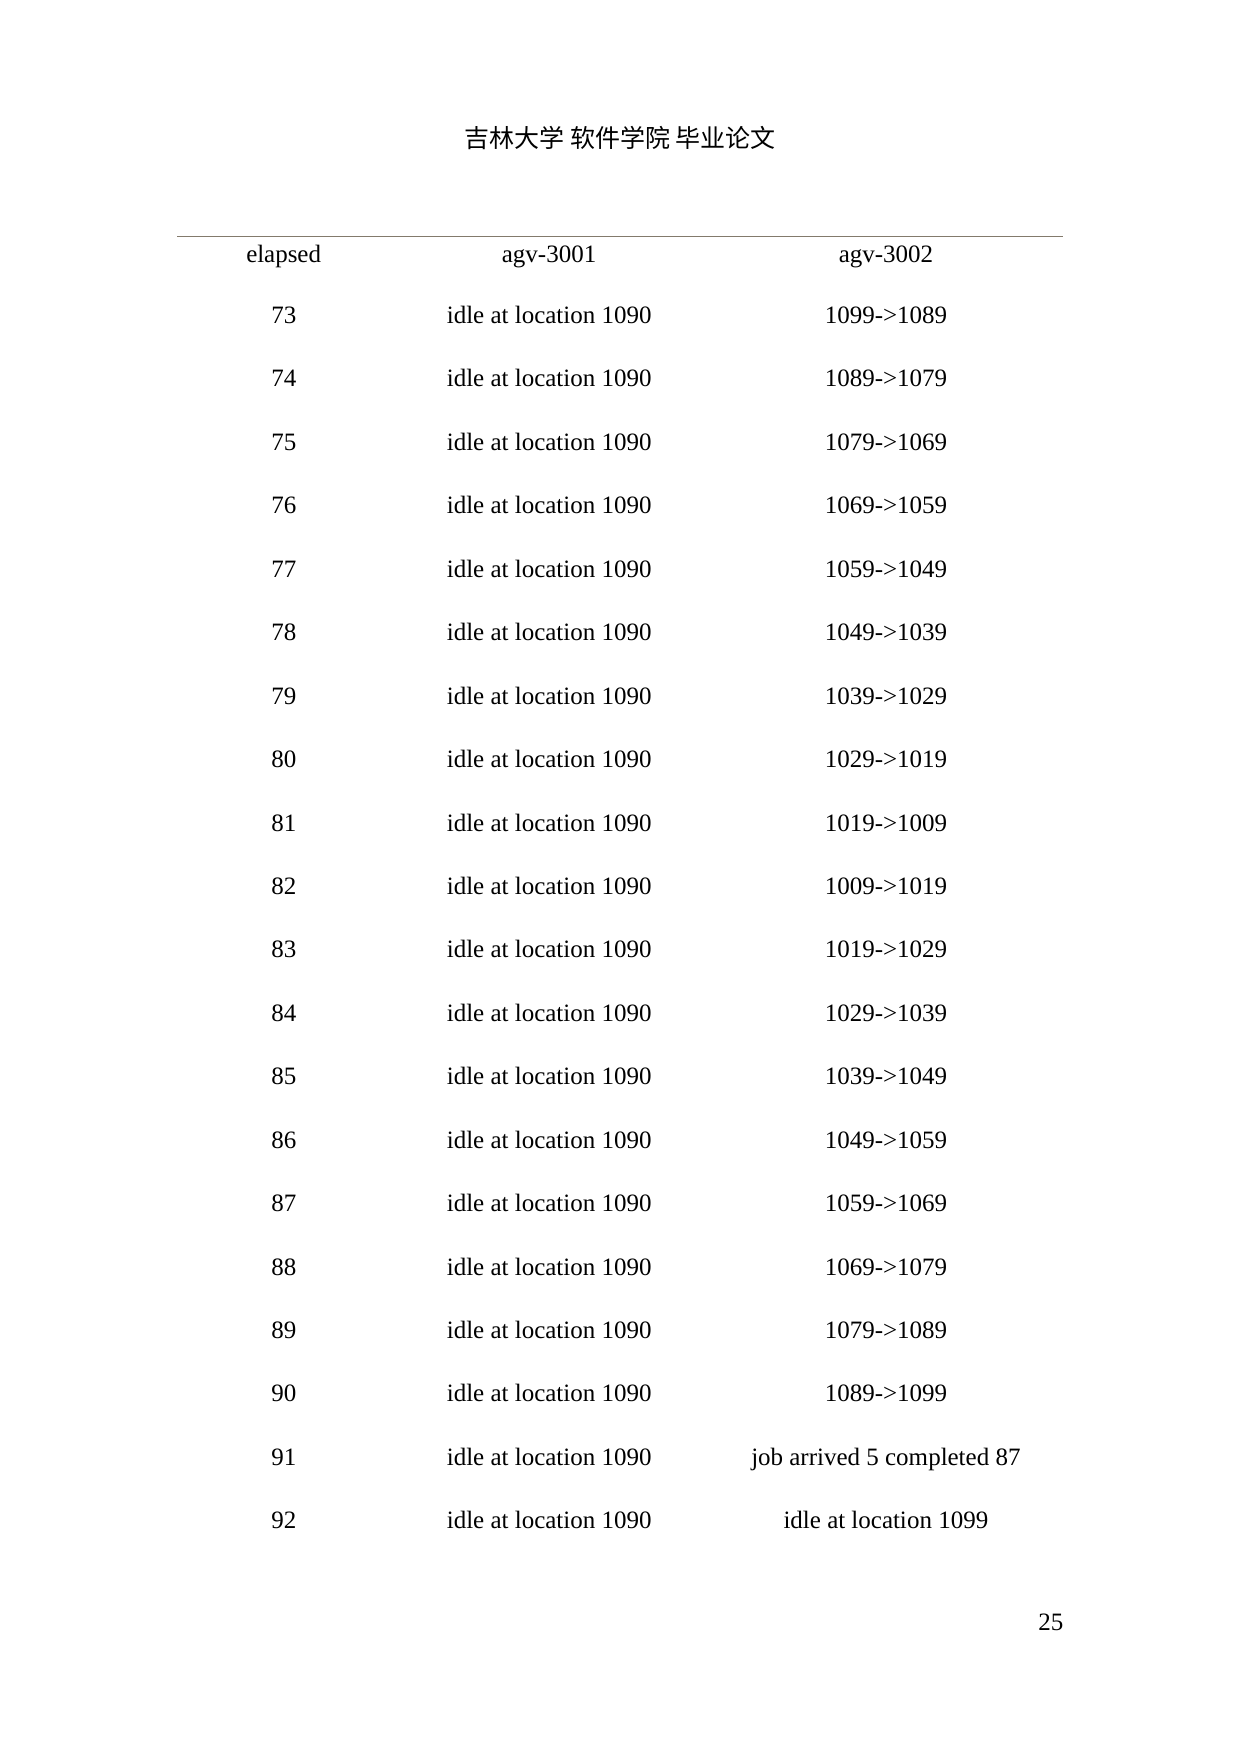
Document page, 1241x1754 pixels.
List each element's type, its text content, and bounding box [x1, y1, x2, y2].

table_cell 88 [177, 1249, 390, 1312]
table_cell 1079->1069 [708, 424, 1063, 487]
table_cell idle at location 1090 [390, 297, 708, 361]
table_cell idle at location 1090 [390, 488, 708, 551]
table_cell 1059->1049 [708, 551, 1063, 614]
table_cell 1089->1099 [708, 1376, 1063, 1439]
table_cell 1019->1029 [708, 932, 1063, 995]
table_cell 82 [177, 868, 390, 932]
table_cell 78 [177, 614, 390, 678]
table_cell 90 [177, 1376, 390, 1439]
table_cell 1099->1089 [708, 297, 1063, 361]
table_cell idle at location 1090 [390, 424, 708, 487]
table_cell 79 [177, 678, 390, 741]
table_cell idle at location 1090 [390, 1503, 708, 1566]
table_cell 1089->1079 [708, 361, 1063, 424]
table_cell idle at location 1090 [390, 361, 708, 424]
table_cell 1079->1089 [708, 1312, 1063, 1376]
table_cell 1049->1059 [708, 1122, 1063, 1185]
table_cell idle at location 1090 [390, 1122, 708, 1185]
table_cell 1059->1069 [708, 1185, 1063, 1249]
table_cell 84 [177, 995, 390, 1058]
table_cell 80 [177, 741, 390, 805]
table_cell idle at location 1090 [390, 1059, 708, 1122]
table_cell job arrived 5 completed 87 [708, 1439, 1063, 1502]
table_cell idle at location 1090 [390, 1249, 708, 1312]
table_cell 1069->1059 [708, 488, 1063, 551]
table_cell 91 [177, 1439, 390, 1502]
table_cell 1069->1079 [708, 1249, 1063, 1312]
table_cell 76 [177, 488, 390, 551]
table_cell 1039->1049 [708, 1059, 1063, 1122]
table_cell 1009->1019 [708, 868, 1063, 932]
table_cell 1039->1029 [708, 678, 1063, 741]
table_cell 1029->1039 [708, 995, 1063, 1058]
table_cell idle at location 1090 [390, 1312, 708, 1376]
table_cell 85 [177, 1059, 390, 1122]
table_cell idle at location 1090 [390, 614, 708, 678]
table_cell idle at location 1090 [390, 551, 708, 614]
table_cell idle at location 1090 [390, 1185, 708, 1249]
table_cell 86 [177, 1122, 390, 1185]
table_cell 77 [177, 551, 390, 614]
table_cell idle at location 1090 [390, 1439, 708, 1502]
table_cell 92 [177, 1503, 390, 1566]
table_cell 75 [177, 424, 390, 487]
table_cell 87 [177, 1185, 390, 1249]
table_cell idle at location 1090 [390, 868, 708, 932]
table_cell 74 [177, 361, 390, 424]
table_header agv-3002 [708, 237, 1063, 297]
table_cell 1019->1009 [708, 805, 1063, 868]
table_cell 1029->1019 [708, 741, 1063, 805]
table_cell 89 [177, 1312, 390, 1376]
table_cell idle at location 1090 [390, 741, 708, 805]
table_header elapsed [177, 237, 390, 297]
table_cell 81 [177, 805, 390, 868]
table_header agv-3001 [390, 237, 708, 297]
table_cell idle at location 1090 [390, 995, 708, 1058]
table_cell idle at location 1090 [390, 932, 708, 995]
table_cell idle at location 1090 [390, 678, 708, 741]
table_cell idle at location 1090 [390, 805, 708, 868]
table_cell 73 [177, 297, 390, 361]
table_cell 1049->1039 [708, 614, 1063, 678]
table_cell idle at location 1099 [708, 1503, 1063, 1566]
table_cell idle at location 1090 [390, 1376, 708, 1439]
table_cell 83 [177, 932, 390, 995]
